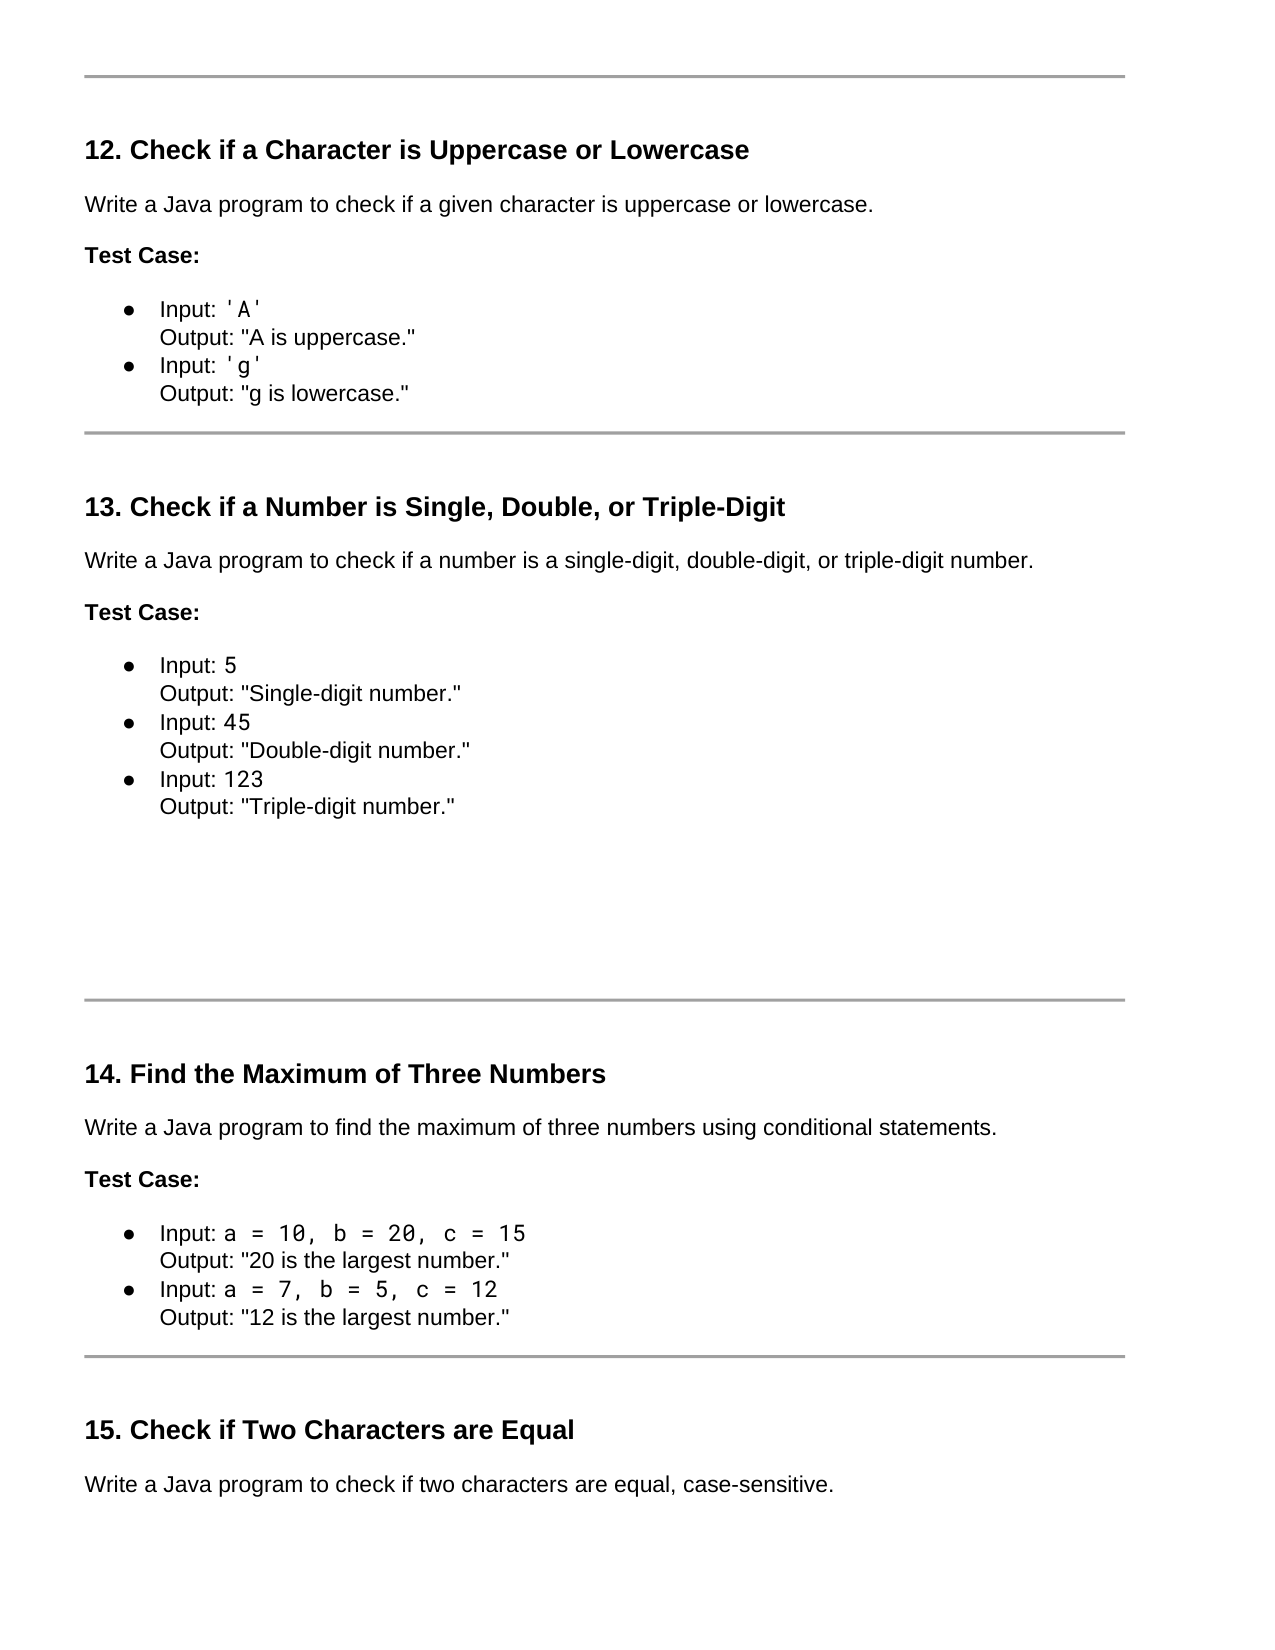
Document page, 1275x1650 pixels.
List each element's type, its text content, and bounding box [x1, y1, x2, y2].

text Write a Java program to check if two characters are equal, case-sensitive. [84, 1471, 1125, 1497]
list Input: 'g' Output: "g is lowercase." [122, 350, 1125, 406]
list Input: 123 Output: "Triple-digit number." [122, 763, 1125, 819]
list Input: a = 7, b = 5, c = 12 Output: "12 is the largest number." [122, 1273, 1125, 1330]
list Input: 45 Output: "Double-digit number." [122, 706, 1125, 763]
text Test Case: [84, 242, 1125, 268]
list Input: a = 10, b = 20, c = 15 Output: "20 is the largest number." [122, 1217, 1125, 1273]
text Write a Java program to check if a given character is uppercase or lowercase. [84, 191, 1125, 217]
text Test Case: [84, 598, 1125, 625]
list Input: 5 Output: "Single-digit number." [122, 650, 1125, 706]
list Input: 'A' Output: "A is uppercase." [122, 293, 1125, 350]
subtitle 12. Check if a Character is Uppercase or Lowercase [84, 134, 1125, 166]
subtitle 13. Check if a Number is Single, Double, or Triple-Digit [84, 491, 1125, 522]
text Test Case: [84, 1166, 1125, 1192]
text Write a Java program to check if a number is a single-digit, double-digit, or triple-digit number. [84, 547, 1125, 573]
text Write a Java program to find the maximum of three numbers using conditional statements. [84, 1114, 1125, 1141]
subtitle 15. Check if Two Characters are Equal [84, 1414, 1125, 1446]
subtitle 14. Find the Maximum of Three Numbers [84, 1058, 1125, 1089]
